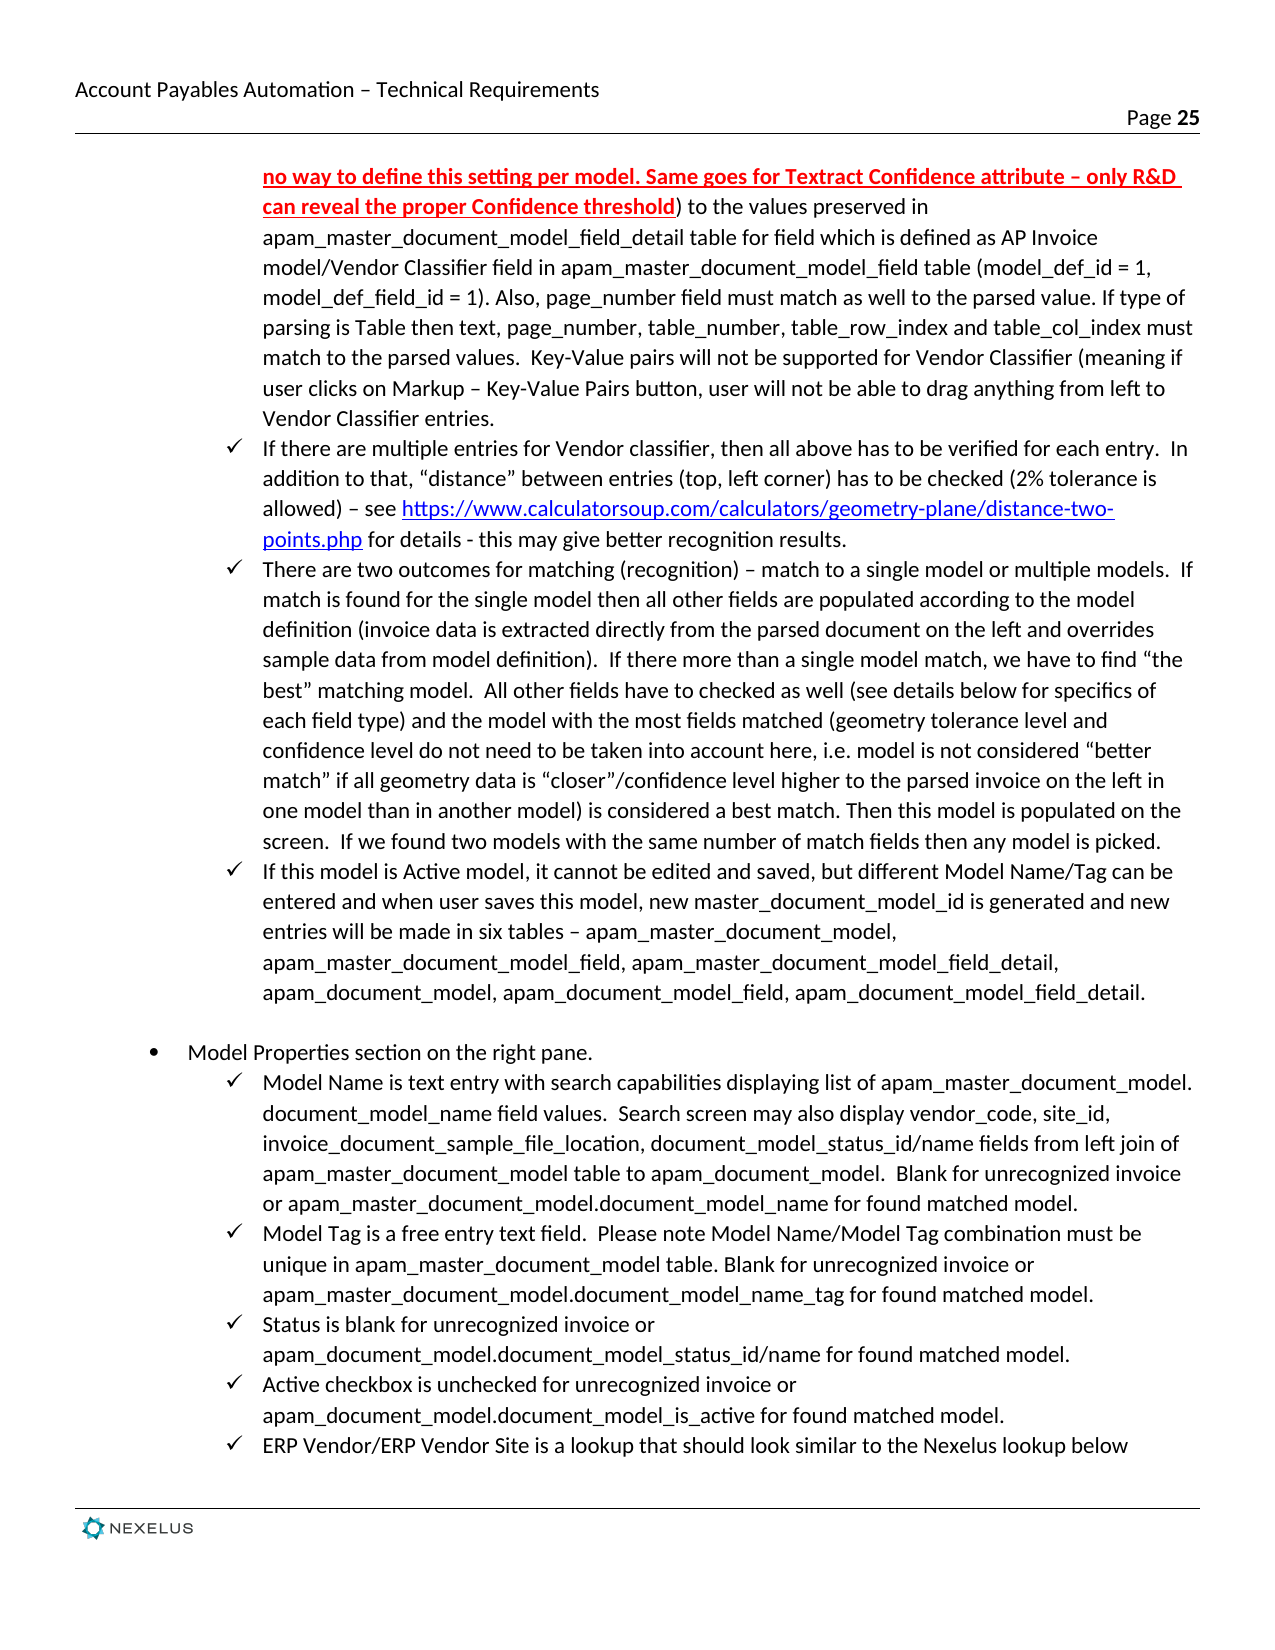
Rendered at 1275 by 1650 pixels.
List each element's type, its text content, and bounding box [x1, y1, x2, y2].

list If there are multiple entries for Vendor classifier, then all above has to be verified for each entry. In addition to that, “distance” between entries (top, left corner) has to be checked (2% tolerance is allowed) – see https://www.calculatorsoup.com/calculators/geometry-plane/distance-two-points.php for details - this may give better recognition results. [225, 434, 1200, 553]
list Model Name is text entry with search capabilities displaying list of apam_master_document_model. document_model_name field values. Search screen may also display vendor_code, site_id, invoice_document_sample_file_location, document_model_status_id/name fields from left join of apam_master_document_model table to apam_document_model. Blank for unrecognized invoice or apam_master_document_model.document_model_name for found matched model. [225, 1068, 1200, 1217]
list There are two outcomes for matching (recognition) – match to a single model or multiple models. If match is found for the single model then all other fields are populated according to the model definition (invoice data is extracted directly from the parsed document on the left and overrides sample data from model definition). If there more than a single model match, we have to find “the best” matching model. All other fields have to checked as well (see details below for specifics of each field type) and the model with the most fields matched (geometry tolerance level and confidence level do not need to be taken into account here, i.e. model is not considered “better match” if all geometry data is “closer”/confidence level higher to the parsed invoice on the left in one model than in another model) is considered a best match. Then this model is populated on the screen. If we found two models with the same number of match fields then any model is picked. [225, 555, 1200, 855]
picture [75, 1510, 197, 1547]
list Status is blank for unrecognized invoice or apam_document_model.document_model_status_id/name for found matched model. [225, 1310, 1200, 1368]
list ERP Vendor/ERP Vendor Site is a lookup that should look similar to the Nexelus lookup below [225, 1431, 1200, 1459]
list Active checkbox is unchecked for unrecognized invoice or apam_document_model.document_model_is_active for found matched model. [225, 1371, 1200, 1429]
list Model Tag is a free entry text field. Please note Model Name/Model Tag combination must be unique in apam_master_document_model table. Blank for unrecognized invoice or apam_master_document_model.document_model_name_tag for found matched model. [225, 1219, 1200, 1308]
list Model Properties section on the right pane. [150, 1038, 1200, 1066]
list If this model is Active model, it cannot be edited and saved, but different Model Name/Tag can be entered and when user saves this model, new master_document_model_id is generated and new entries will be made in six tables – apam_master_document_model, apam_master_document_model_field, apam_master_document_model_field_detail, apam_document_model, apam_document_model_field, apam_document_model_field_detail. [225, 857, 1200, 1006]
